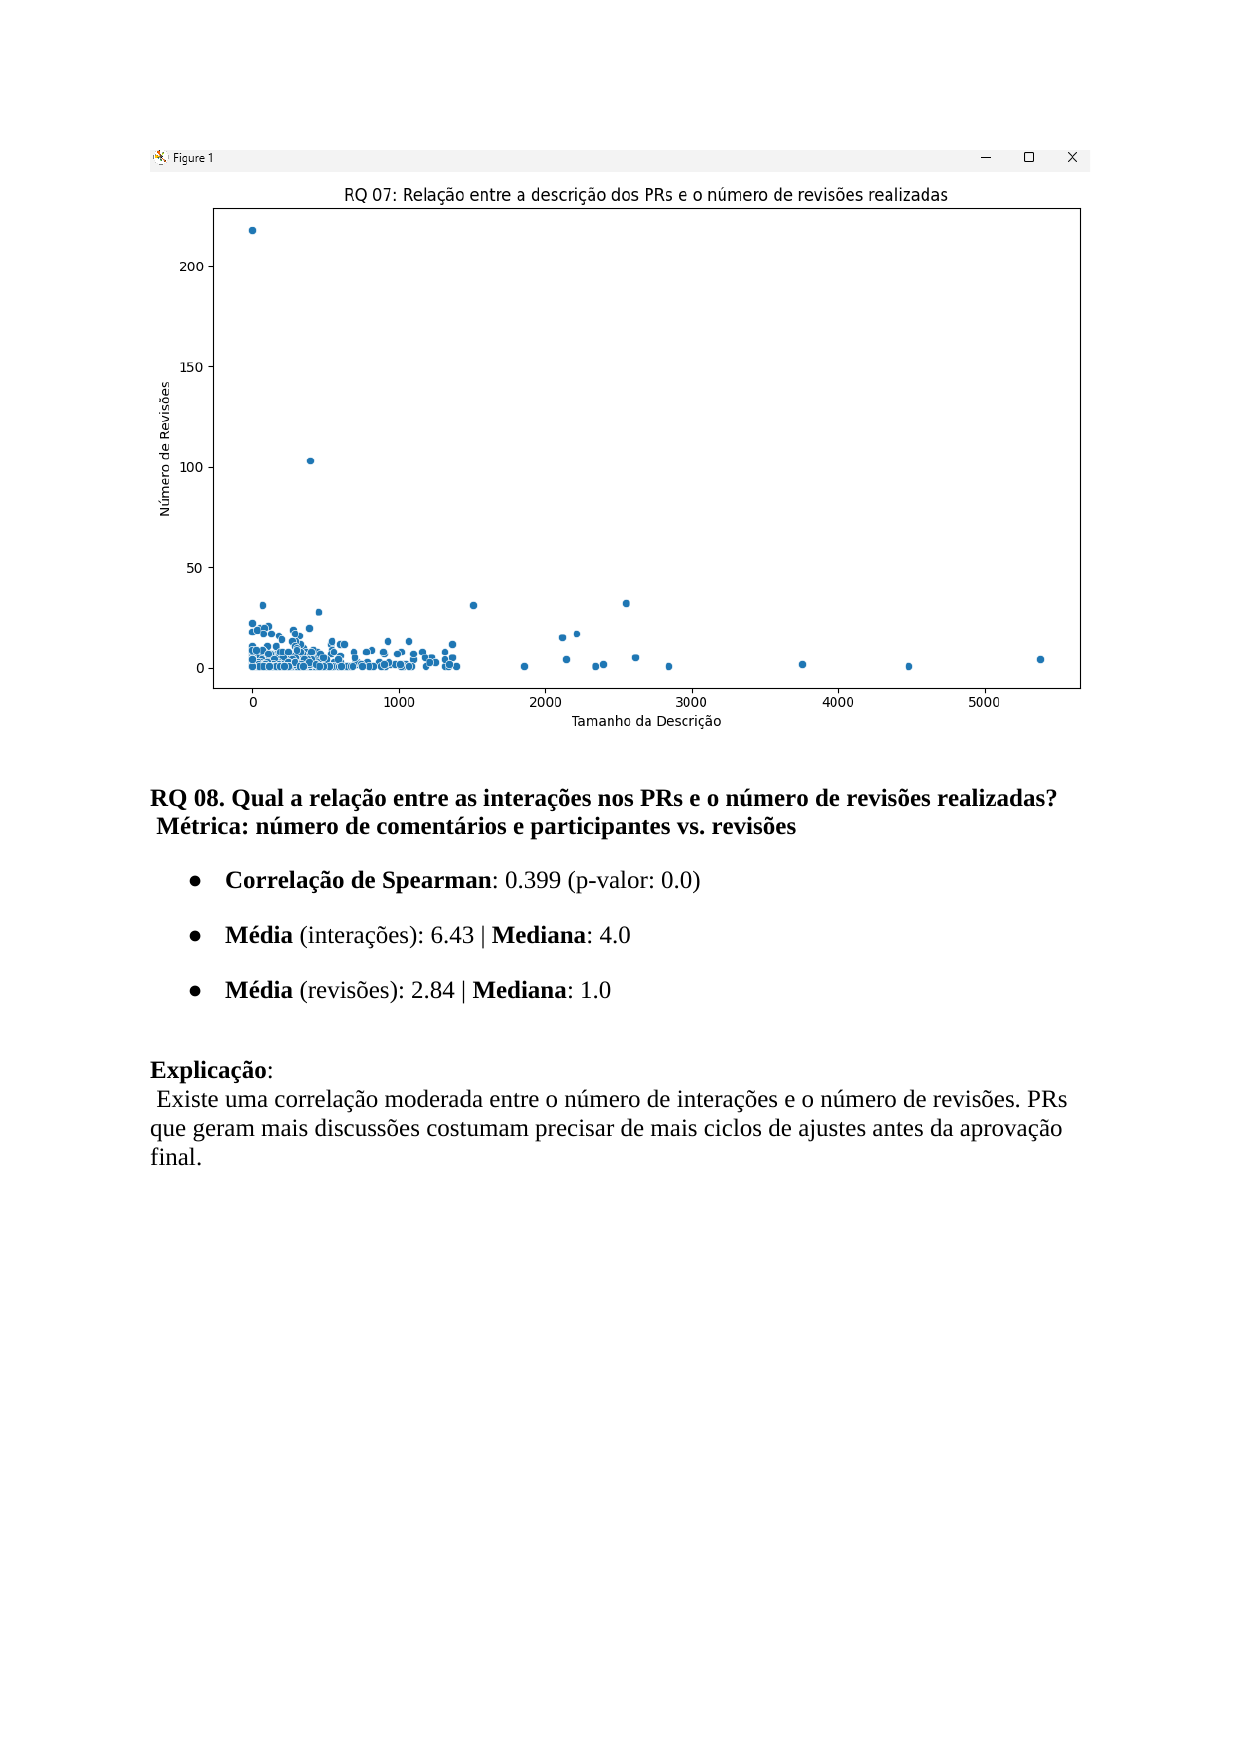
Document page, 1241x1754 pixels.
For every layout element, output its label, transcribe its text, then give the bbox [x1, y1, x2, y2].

text Explicação: Existe uma correlação moderada entre o número de interações e o número de revisões. PRs que geram mais discussões costumam precisar de mais ciclos de ajustes antes da aprovação final. [150, 1055, 1090, 1170]
list Média (revisões): 2.84 | Mediana: 1.0 [187, 975, 1090, 1030]
text RQ 08. Qual a relação entre as interações nos PRs e o número de revisões realizadas? Métrica: número de comentários e participantes vs. revisões [150, 783, 1090, 840]
picture [150, 150, 1091, 732]
list Média (interações): 6.43 | Mediana: 4.0 [187, 920, 1090, 975]
list Correlação de Spearman: 0.399 (p-valor: 0.0) [187, 865, 1090, 920]
